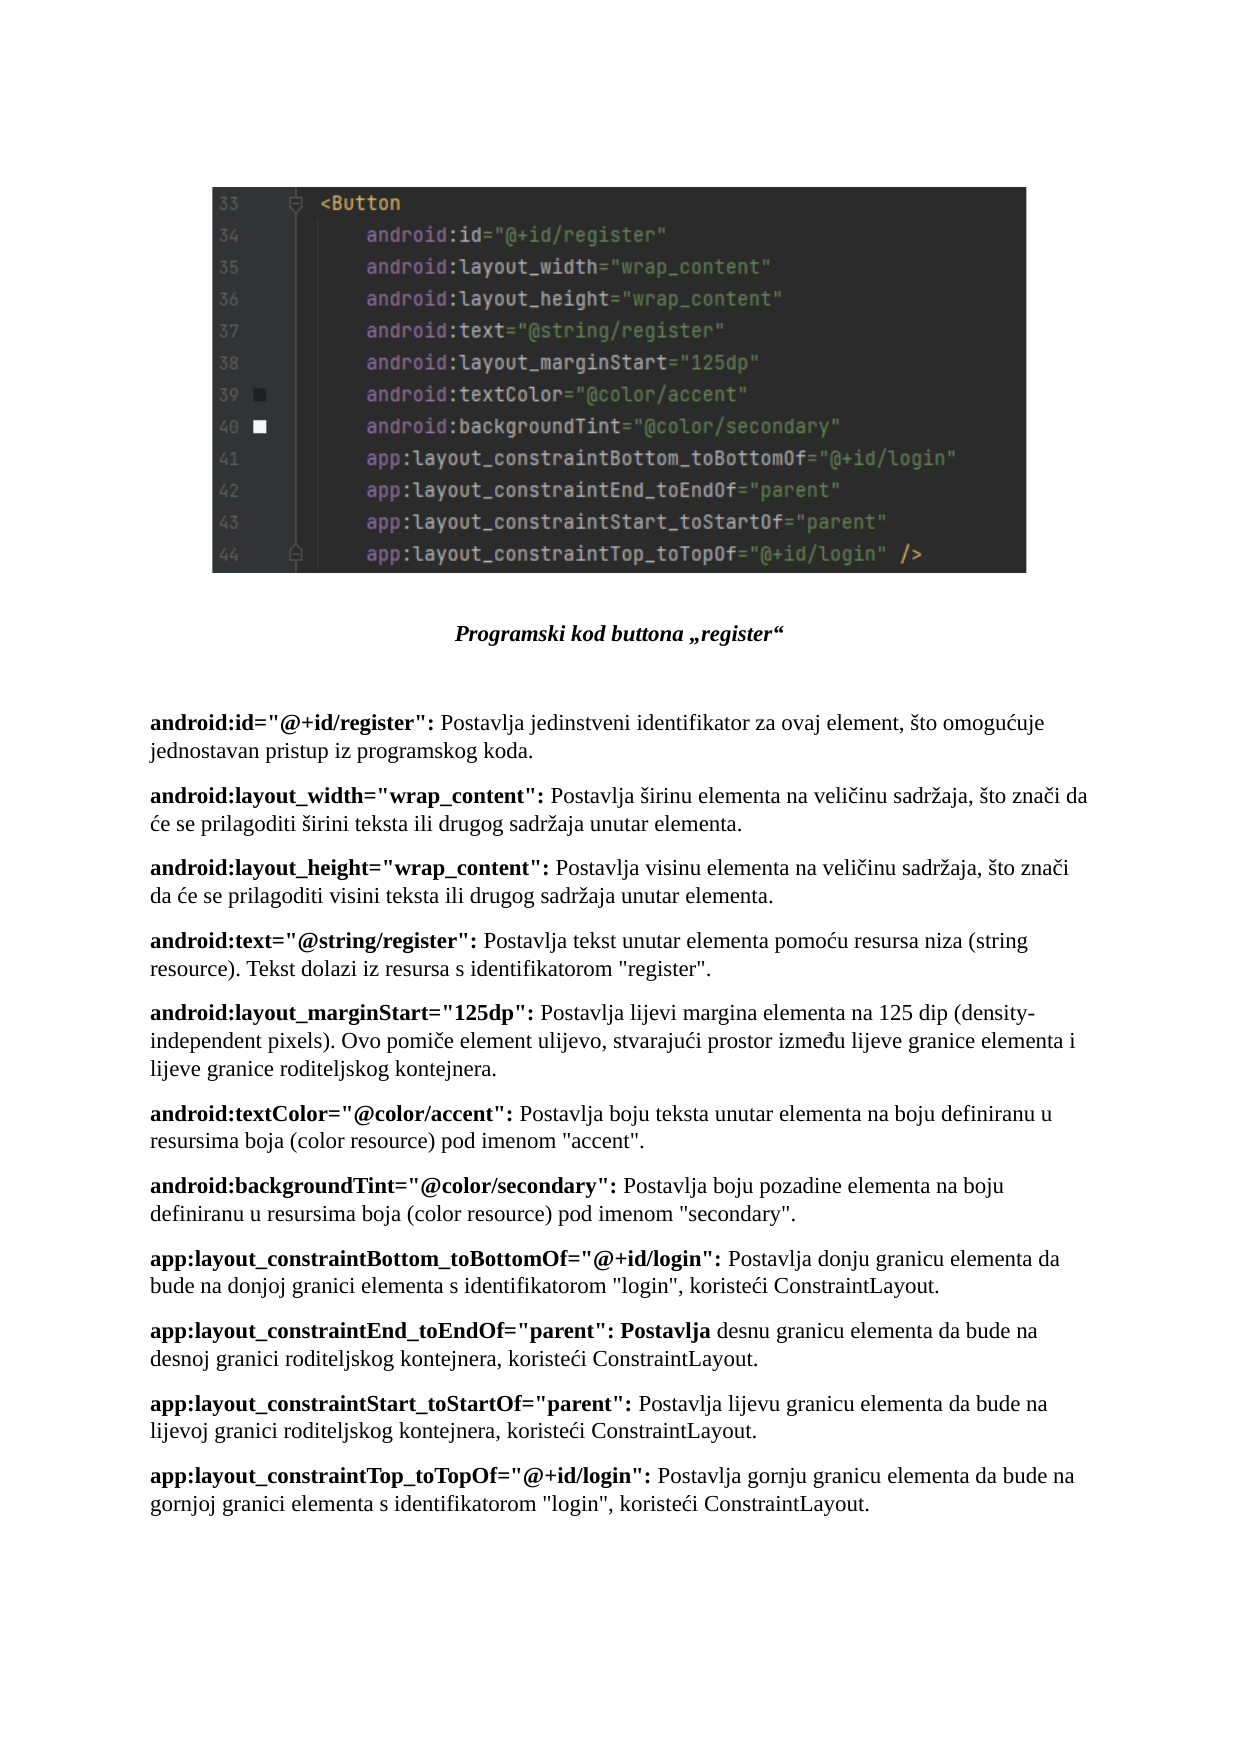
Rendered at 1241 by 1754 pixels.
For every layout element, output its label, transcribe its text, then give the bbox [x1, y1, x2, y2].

text app:layout_constraintEnd_toEndOf="parent": Postavlja desnu granicu elementa da bude na desnoj granici roditeljskog kontejnera, koristeći ConstraintLayout. [150, 1317, 1090, 1371]
picture [211, 187, 1026, 571]
text app:layout_constraintBottom_toBottomOf="@+id/login": Postavlja donju granicu elementa da bude na donjoj granici elementa s identifikatorom "login", koristeći ConstraintLayout. [150, 1244, 1090, 1299]
text android:layout_width="wrap_content": Postavlja širinu elementa na veličinu sadržaja, što znači da će se prilagoditi širini teksta ili drugog sadržaja unutar elementa. [150, 782, 1090, 836]
text android:id="@+id/register": Postavlja jedinstveni identifikator za ovaj element, što omogućuje jednostavan pristup iz programskog koda. [150, 709, 1090, 763]
text android:textColor="@color/accent": Postavlja boju teksta unutar elementa na boju definiranu u resursima boja (color resource) pod imenom "accent". [150, 1099, 1090, 1154]
text app:layout_constraintTop_toTopOf="@+id/login": Postavlja gornju granicu elementa da bude na gornjoj granici elementa s identifikatorom "login", koristeći ConstraintLayout. [150, 1462, 1090, 1516]
text app:layout_constraintStart_toStartOf="parent": Postavlja lijevu granicu elementa da bude na lijevoj granici roditeljskog kontejnera, koristeći ConstraintLayout. [150, 1389, 1090, 1444]
text Programski kod buttona „register“ [150, 574, 1090, 646]
text android:layout_marginStart="125dp": Postavlja lijevi margina elementa na 125 dip (density-independent pixels). Ovo pomiče element ulijevo, stvarajući prostor između lijeve granice elementa i lijeve granice roditeljskog kontejnera. [150, 999, 1090, 1081]
text android:layout_height="wrap_content": Postavlja visinu elementa na veličinu sadržaja, što znači da će se prilagoditi visini teksta ili drugog sadržaja unutar elementa. [150, 854, 1090, 908]
text android:backgroundTint="@color/secondary": Postavlja boju pozadine elementa na boju definiranu u resursima boja (color resource) pod imenom "secondary". [150, 1172, 1090, 1226]
text android:text="@string/register": Postavlja tekst unutar elementa pomoću resursa niza (string resource). Tekst dolazi iz resursa s identifikatorom "register". [150, 927, 1090, 981]
